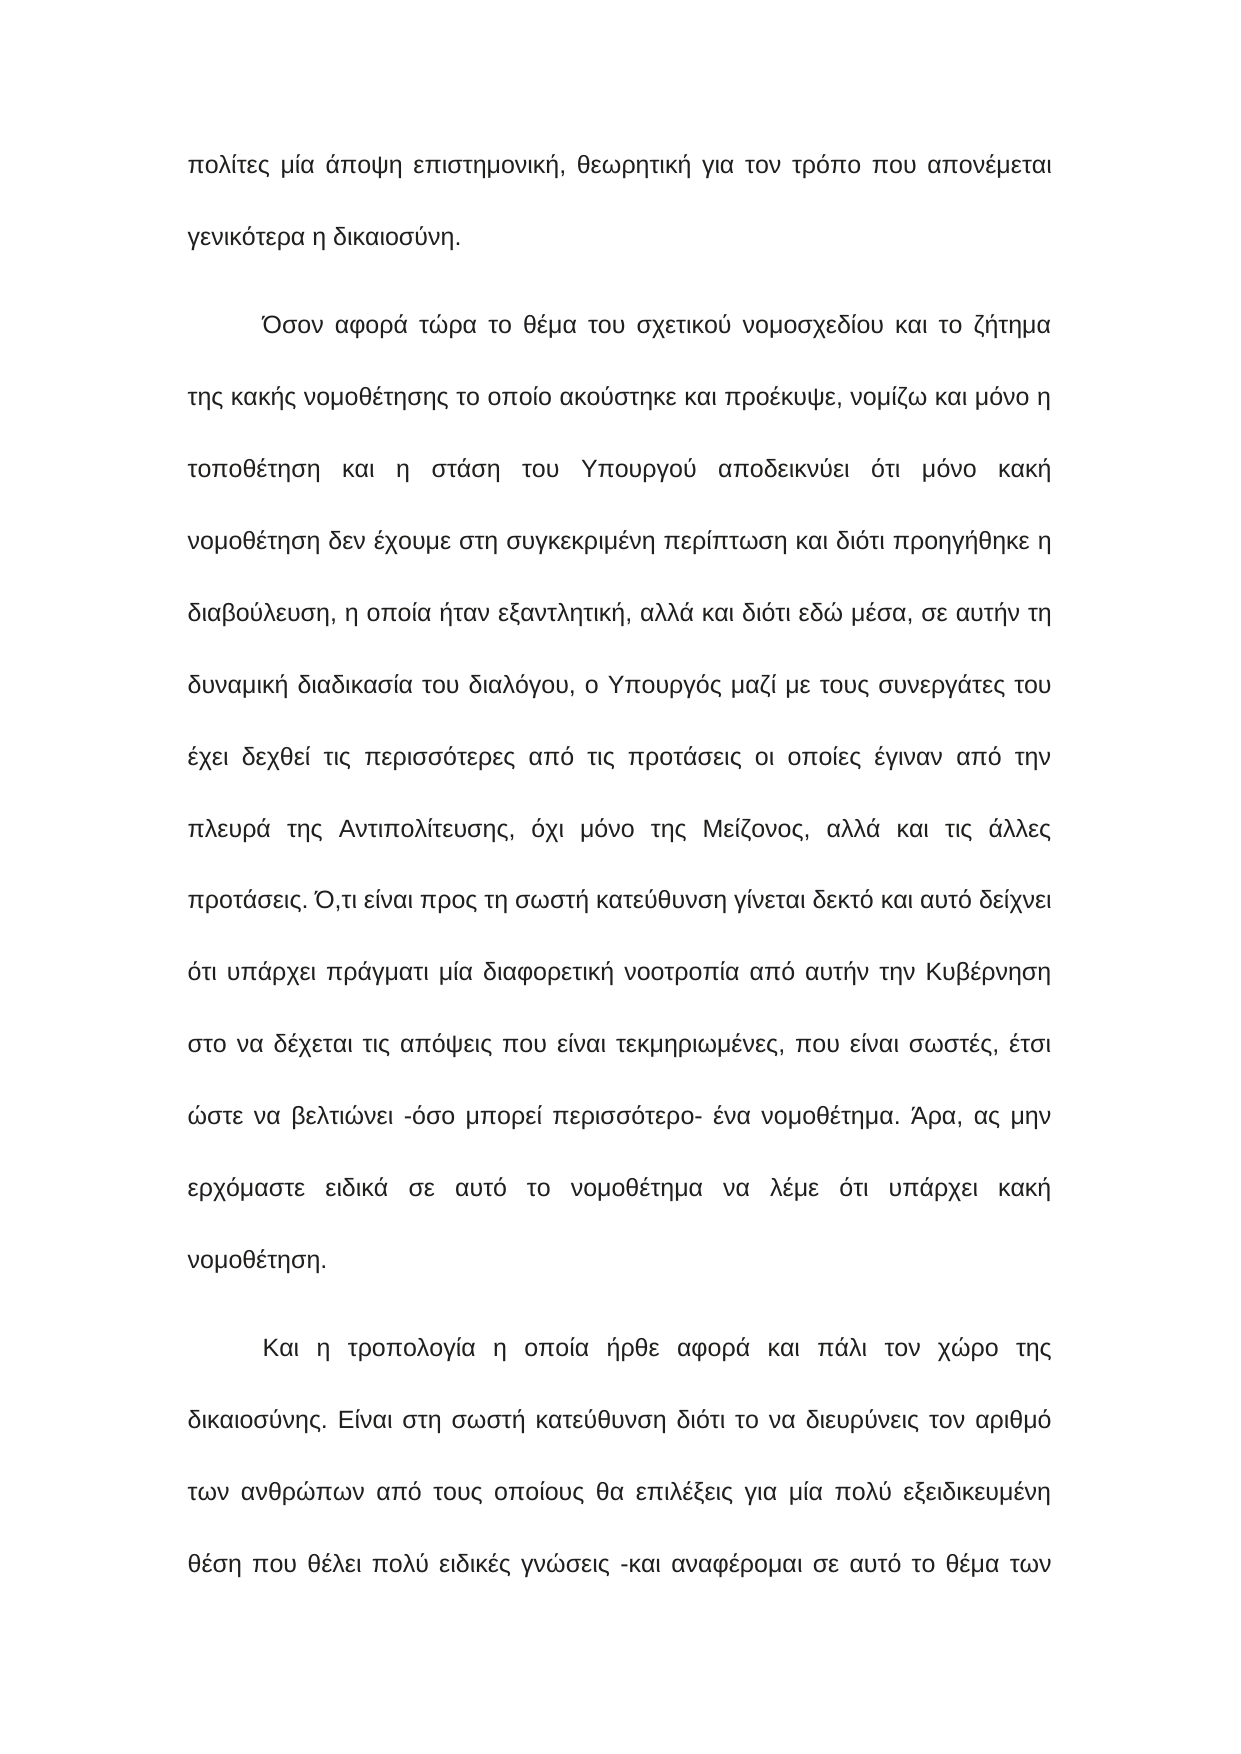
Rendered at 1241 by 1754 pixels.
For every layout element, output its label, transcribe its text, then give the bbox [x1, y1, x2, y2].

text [187, 1489, 1053, 1578]
text Όσον αφορά τώρα το θέμα του σχετικού νομοσχεδίου και το ζήτημα της κακής νομοθέτησης το οποίο ακούστηκε και προέκυψε, νομίζω και μόνο η τοποθέτηση και η στάση του Υπουργού αποδεικνύει ότι μόνο κακή νομοθέτηση δεν έχουμε στη συγκεκριμένη περίπτωση και διότι προηγήθηκε η διαβούλευση, η οποία ήταν εξαντλητική, αλλά και διότι εδώ μέσα, σε αυτήν τη δυναμική διαδικασία του διαλόγου, ο Υπουργός μαζί με τους συνεργάτες του έχει δεχθεί τις περισσότερες από τις προτάσεις οι οποίες έγιναν από την πλευρά της Αντιπολίτευσης, όχι μόνο της Μείζονος, αλλά και τις άλλες προτάσεις. Ό,τι είναι προς τη σωστή κατεύθυνση γίνεται δεκτό και αυτό δείχνει ότι υπάρχει πράγματι μία διαφορετική νοοτροπία από αυτήν την Κυβέρνηση στο να δέχεται τις απόψεις που είναι τεκμηριωμένες, που είναι σωστές, έτσι ώστε να βελτιώνει -όσο μπορεί περισσότερο- ένα νομοθέτημα. Άρα, ας μην ερχόμαστε ειδικά σε αυτό το νομοθέτημα να λέμε ότι υπάρχει κακή νομοθέτηση. [187, 394, 1053, 464]
text Όσον αφορά τώρα το θέμα του σχετικού νομοσχεδίου και το ζήτημα της κακής νομοθέτησης το οποίο ακούστηκε και προέκυψε, νομίζω και μόνο η τοποθέτηση και η στάση του Υπουργού αποδεικνύει ότι μόνο κακή νομοθέτηση δεν έχουμε στη συγκεκριμένη περίπτωση και διότι προηγήθηκε η διαβούλευση, η οποία ήταν εξαντλητική, αλλά και διότι εδώ μέσα, σε αυτήν τη δυναμική διαδικασία του διαλόγου, ο Υπουργός μαζί με τους συνεργάτες του έχει δεχθεί τις περισσότερες από τις προτάσεις οι οποίες έγιναν από την πλευρά της Αντιπολίτευσης, όχι μόνο της Μείζονος, αλλά και τις άλλες προτάσεις. Ό,τι είναι προς τη σωστή κατεύθυνση γίνεται δεκτό και αυτό δείχνει ότι υπάρχει πράγματι μία διαφορετική νοοτροπία από αυτήν την Κυβέρνηση στο να δέχεται τις απόψεις που είναι τεκμηριωμένες, που είναι σωστές, έτσι ώστε να βελτιώνει -όσο μπορεί περισσότερο- ένα νομοθέτημα. Άρα, ας μην ερχόμαστε ειδικά σε αυτό το νομοθέτημα να λέμε ότι υπάρχει κακή νομοθέτηση. [187, 310, 1053, 392]
text Όσον αφορά τώρα το θέμα του σχετικού νομοσχεδίου και το ζήτημα της κακής νομοθέτησης το οποίο ακούστηκε και προέκυψε, νομίζω και μόνο η τοποθέτηση και η στάση του Υπουργού αποδεικνύει ότι μόνο κακή νομοθέτηση δεν έχουμε στη συγκεκριμένη περίπτωση και διότι προηγήθηκε η διαβούλευση, η οποία ήταν εξαντλητική, αλλά και διότι εδώ μέσα, σε αυτήν τη δυναμική διαδικασία του διαλόγου, ο Υπουργός μαζί με τους συνεργάτες του έχει δεχθεί τις περισσότερες από τις προτάσεις οι οποίες έγιναν από την πλευρά της Αντιπολίτευσης, όχι μόνο της Μείζονος, αλλά και τις άλλες προτάσεις. Ό,τι είναι προς τη σωστή κατεύθυνση γίνεται δεκτό και αυτό δείχνει ότι υπάρχει πράγματι μία διαφορετική νοοτροπία από αυτήν την Κυβέρνηση στο να δέχεται τις απόψεις που είναι τεκμηριωμένες, που είναι σωστές, έτσι ώστε να βελτιώνει -όσο μπορεί περισσότερο- ένα νομοθέτημα. Άρα, ας μην ερχόμαστε ειδικά σε αυτό το νομοθέτημα να λέμε ότι υπάρχει κακή νομοθέτηση. [187, 466, 1053, 536]
text Όσον αφορά τώρα το θέμα του σχετικού νομοσχεδίου και το ζήτημα της κακής νομοθέτησης το οποίο ακούστηκε και προέκυψε, νομίζω και μόνο η τοποθέτηση και η στάση του Υπουργού αποδεικνύει ότι μόνο κακή νομοθέτηση δεν έχουμε στη συγκεκριμένη περίπτωση και διότι προηγήθηκε η διαβούλευση, η οποία ήταν εξαντλητική, αλλά και διότι εδώ μέσα, σε αυτήν τη δυναμική διαδικασία του διαλόγου, ο Υπουργός μαζί με τους συνεργάτες του έχει δεχθεί τις περισσότερες από τις προτάσεις οι οποίες έγιναν από την πλευρά της Αντιπολίτευσης, όχι μόνο της Μείζονος, αλλά και τις άλλες προτάσεις. Ό,τι είναι προς τη σωστή κατεύθυνση γίνεται δεκτό και αυτό δείχνει ότι υπάρχει πράγματι μία διαφορετική νοοτροπία από αυτήν την Κυβέρνηση στο να δέχεται τις απόψεις που είναι τεκμηριωμένες, που είναι σωστές, έτσι ώστε να βελτιώνει -όσο μπορεί περισσότερο- ένα νομοθέτημα. Άρα, ας μην ερχόμαστε ειδικά σε αυτό το νομοθέτημα να λέμε ότι υπάρχει κακή νομοθέτηση. [187, 537, 1053, 1273]
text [187, 150, 1053, 251]
